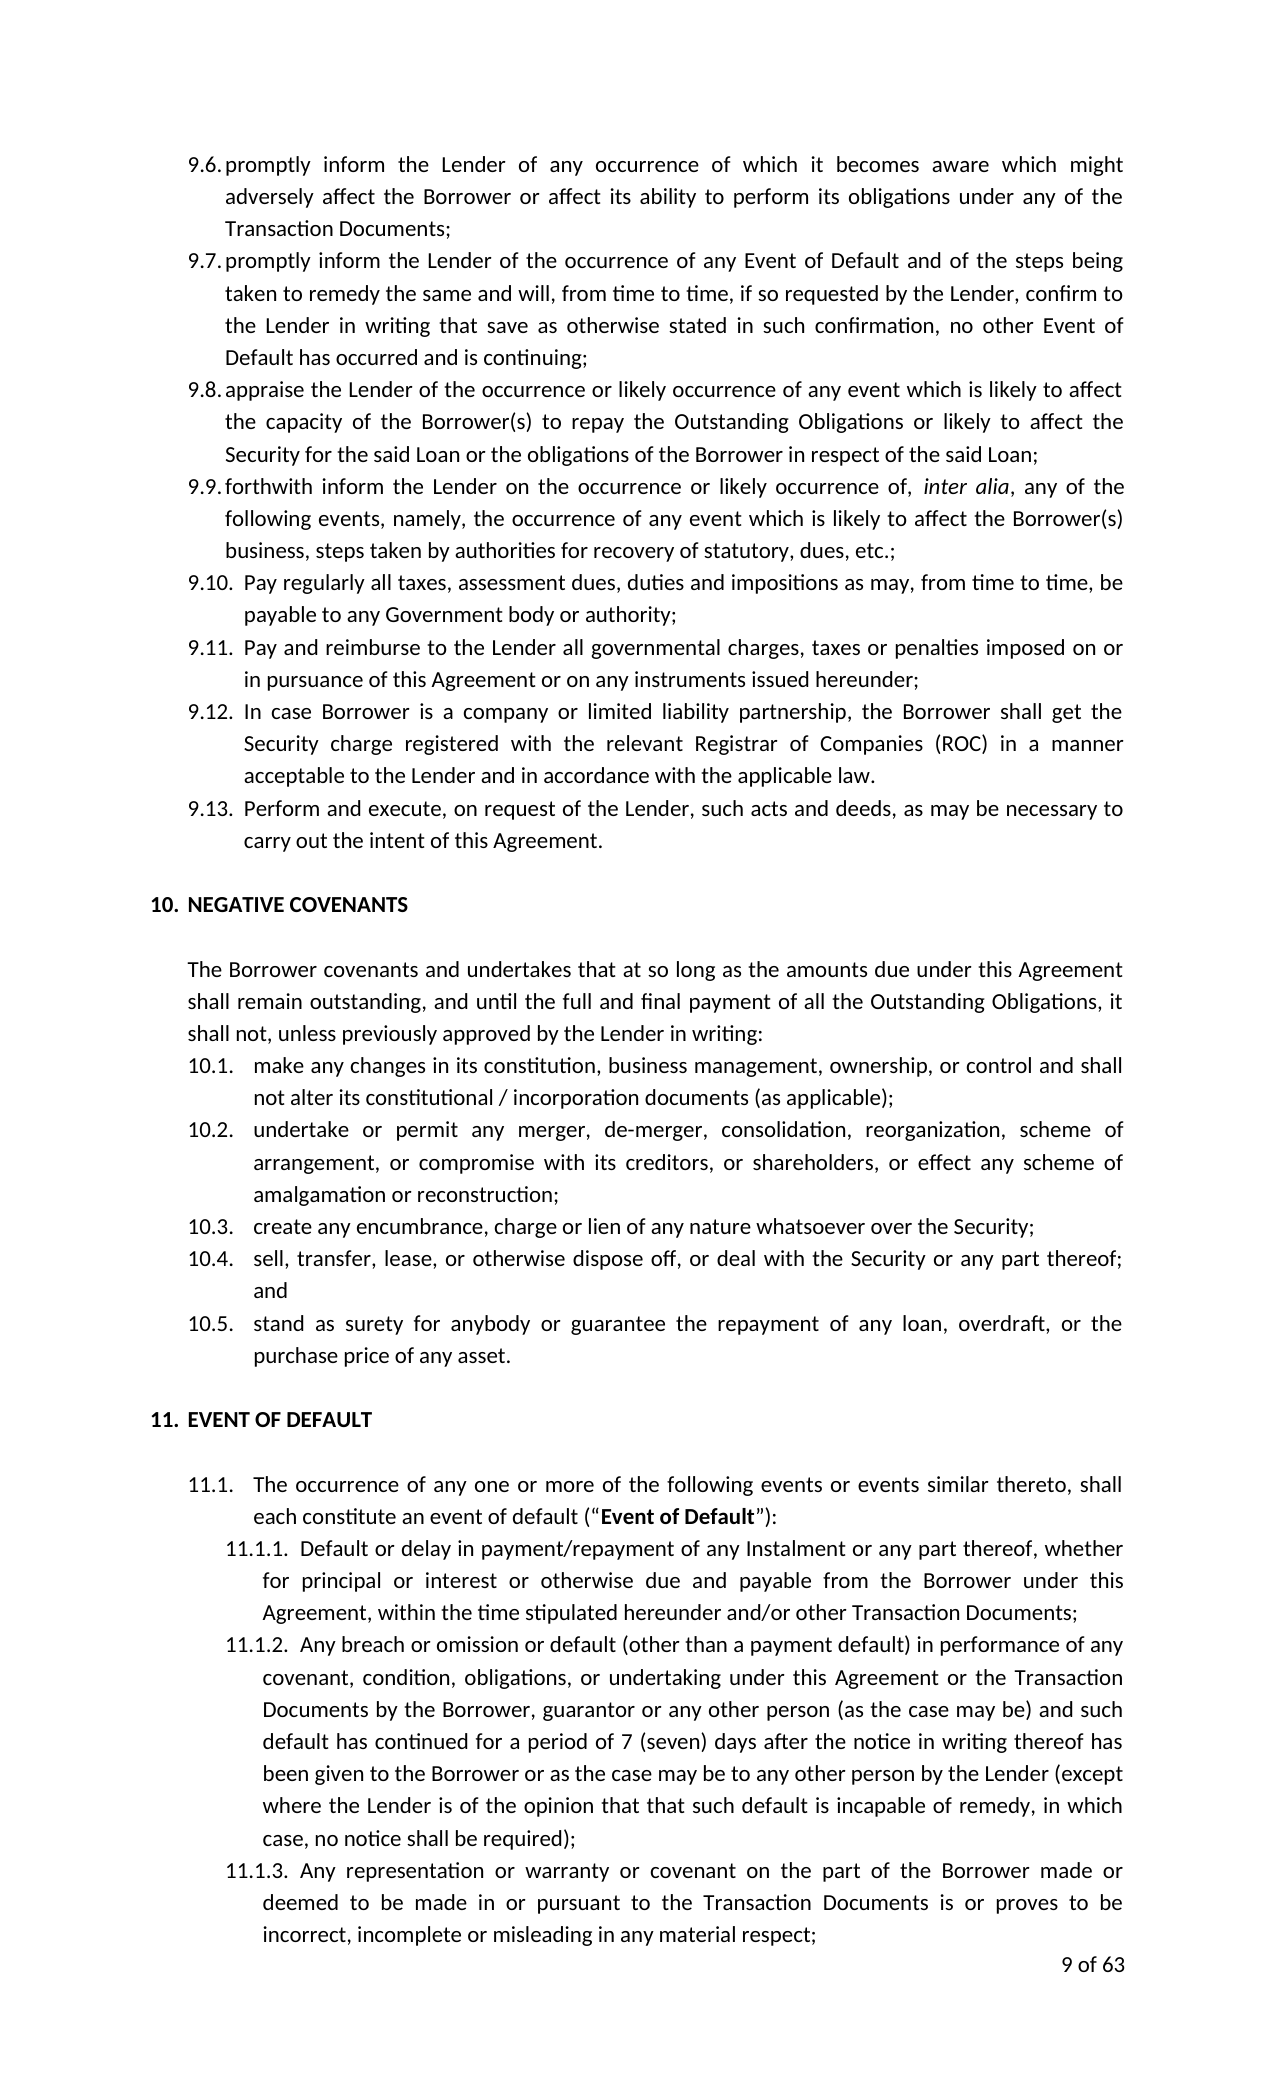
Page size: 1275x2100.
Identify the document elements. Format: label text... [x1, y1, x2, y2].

list promptly inform the Lender of any occurrence of which it becomes aware which might adversely affect the Borrower or affect its ability to perform its obligations under any of the Transaction Documents; [187, 150, 1125, 242]
list promptly inform the Lender of the occurrence of any Event of Default and of the steps being taken to remedy the same and will, from time to time, if so requested by the Lender, confirm to the Lender in writing that save as otherwise stated in such confirmation, no other Event of Default has occurred and is continuing; [187, 247, 1125, 371]
list undertake or permit any merger, de-merger, consolidation, reorganization, scheme of arrangement, or compromise with its creditors, or shareholders, or effect any scheme of amalgamation or reconstruction; [187, 1116, 1125, 1208]
list In case Borrower is a company or limited liability partnership, the Borrower shall get the Security charge registered with the relevant Registrar of Companies (ROC) in a manner acceptable to the Lender and in accordance with the applicable law. [187, 697, 1125, 789]
list Pay regularly all taxes, assessment dues, duties and impositions as may, from time to time, be payable to any Government body or authority; [187, 568, 1125, 629]
list sell, transfer, lease, or otherwise dispose off, or deal with the Security or any part thereof; and [187, 1244, 1125, 1304]
list forthwith inform the Lender on the occurrence or likely occurrence of, inter alia, any of the following events, namely, the occurrence of any event which is likely to affect the Borrower(s) business, steps taken by authorities for recovery of statutory, dues, etc.; [187, 472, 1125, 564]
list NEGATIVE COVENANTS [150, 890, 1125, 918]
list make any changes in its constitution, business management, ownership, or control and shall not alter its constitutional / incorporation documents (as applicable); [187, 1051, 1125, 1111]
list Perform and execute, on request of the Lender, such acts and deeds, as may be necessary to carry out the intent of this Agreement. [187, 794, 1125, 854]
list stand as surety for anybody or guarantee the repayment of any loan, overdraft, or the purchase price of any asset. [187, 1309, 1125, 1369]
list appraise the Lender of the occurrence or likely occurrence of any event which is likely to affect the capacity of the Borrower(s) to repay the Outstanding Obligations or likely to affect the Security for the said Loan or the obligations of the Borrower in respect of the said Loan; [187, 375, 1125, 468]
list Any representation or warranty or covenant on the part of the Borrower made or deemed to be made in or pursuant to the Transaction Documents is or proves to be incorrect, incomplete or misleading in any material respect; [225, 1856, 1125, 1948]
list create any encumbrance, charge or lien of any nature whatsoever over the Security; [187, 1212, 1125, 1240]
list Pay and reimburse to the Lender all governmental charges, taxes or penalties imposed on or in pursuance of this Agreement or on any instruments issued hereunder; [187, 633, 1125, 693]
text The Borrower covenants and undertakes that at so long as the amounts due under this Agreement shall remain outstanding, and until the full and final payment of all the Outstanding Obligations, it shall not, unless previously approved by the Lender in writing: [187, 955, 1125, 1047]
list Any breach or omission or default (other than a payment default) in performance of any covenant, condition, obligations, or undertaking under this Agreement or the Transaction Documents by the Borrower, guarantor or any other person (as the case may be) and such default has continued for a period of 7 (seven) days after the notice in writing thereof has been given to the Borrower or as the case may be to any other person by the Lender (except where the Lender is of the opinion that that such default is incapable of remedy, in which case, no notice shall be required); [225, 1631, 1125, 1852]
list Default or delay in payment/repayment of any Instalment or any part thereof, whether for principal or interest or otherwise due and payable from the Borrower under this Agreement, within the time stipulated hereunder and/or other Transaction Documents; [225, 1534, 1125, 1626]
list The occurrence of any one or more of the following events or events similar thereto, shall each constitute an event of default (“Event of Default”): [187, 1470, 1125, 1530]
list EVENT OF DEFAULT [150, 1405, 1125, 1433]
